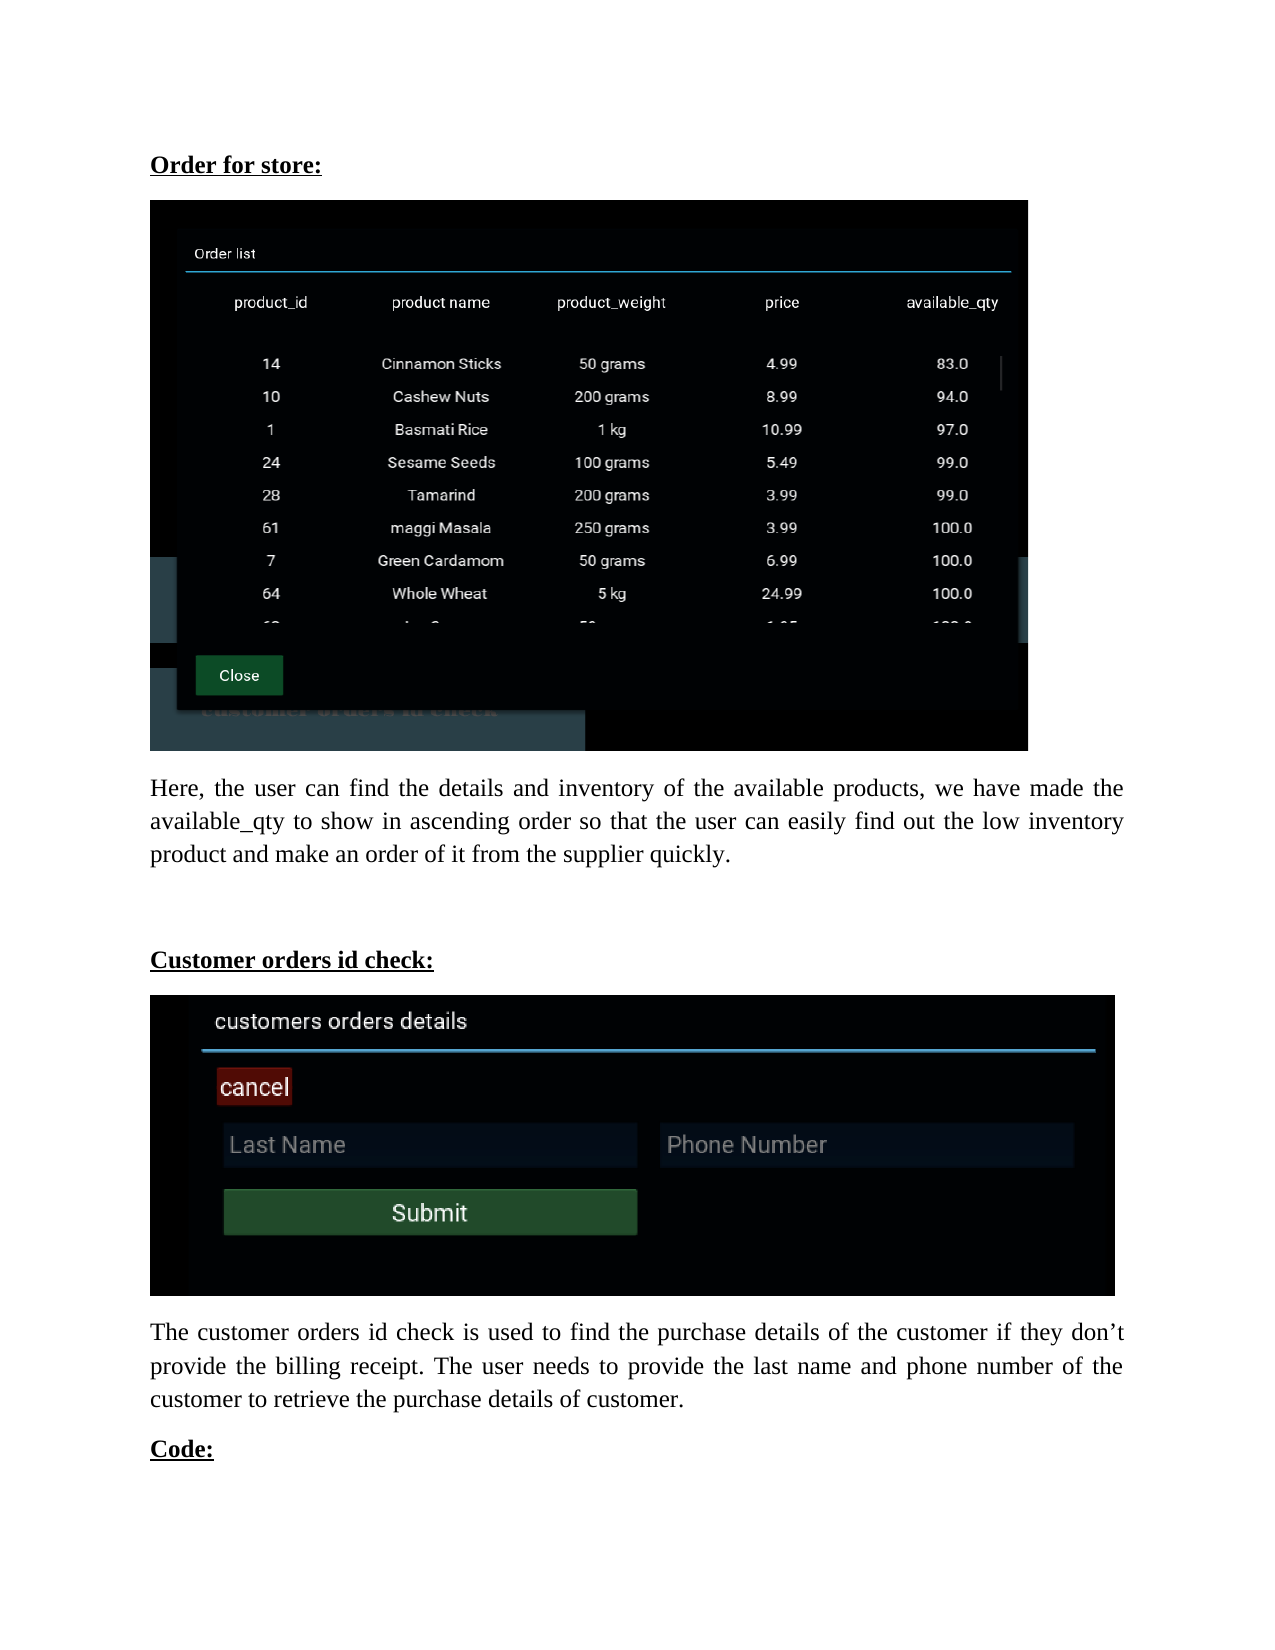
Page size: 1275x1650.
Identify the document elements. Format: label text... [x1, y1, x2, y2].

text Order for store: [150, 150, 1125, 179]
text The customer orders id check is used to find the purchase details of the customer if they don’t provide the billing receipt. The user needs to provide the last name and phone number of the customer to retrieve the purchase details of customer. [150, 1317, 1125, 1413]
picture [150, 200, 1029, 751]
text Here, the user can find the details and inventory of the available products, we have made the available_qty to show in ascending order so that the user can easily find out the low inventory product and make an order of it from the supplier quickly. [150, 773, 1125, 868]
picture [150, 995, 1115, 1296]
text Code: [150, 1434, 1125, 1463]
text Customer orders id check: [150, 945, 1125, 974]
